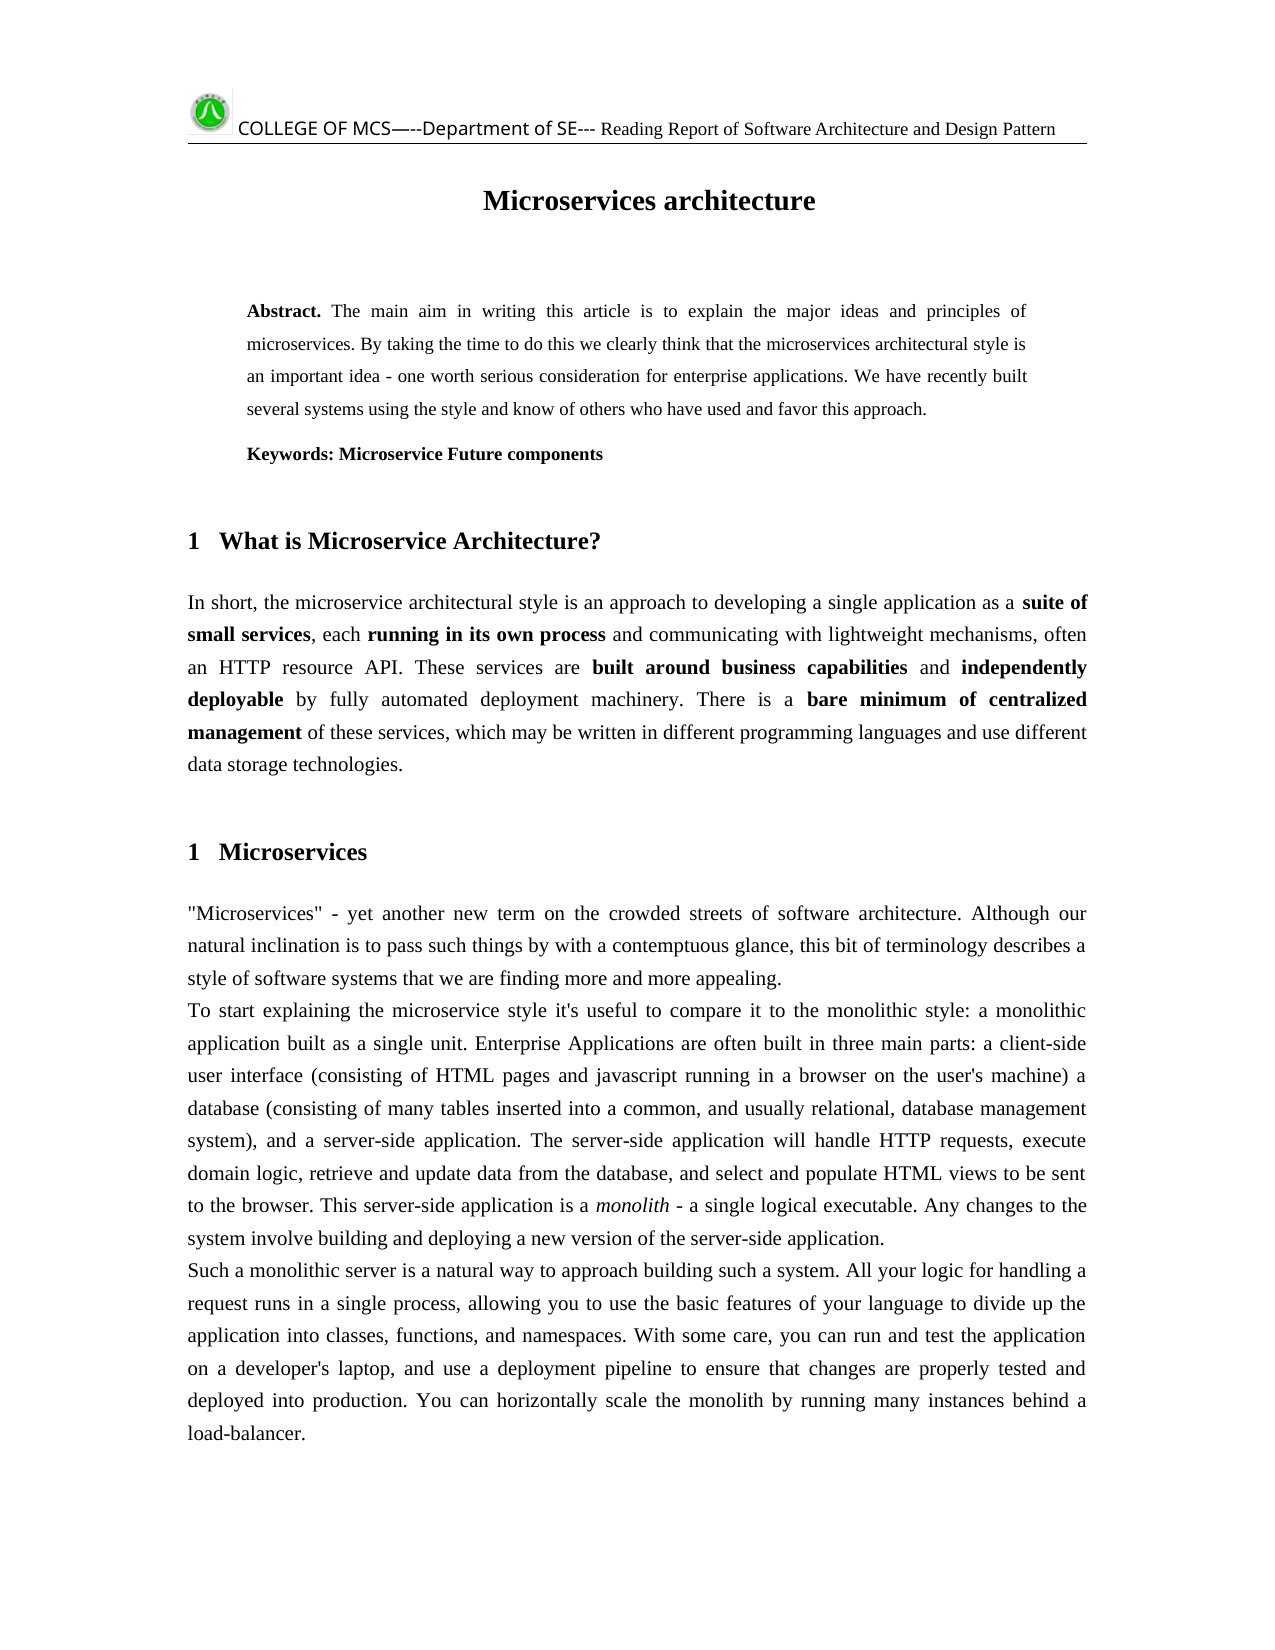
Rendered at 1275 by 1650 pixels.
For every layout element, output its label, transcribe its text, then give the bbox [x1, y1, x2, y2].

text 1 Microservices [187, 835, 1087, 867]
picture [187, 88, 233, 136]
text Microservices architecture [187, 167, 1087, 232]
text Such a monolithic server is a natural way to approach building such a system. All your logic for handling a request runs in a single process, allowing you to use the basic features of your language to divide up the application into classes, functions, and namespaces. With some care, you can run and test the application on a developer's laptop, and use a deployment pipeline to ensure that changes are properly tested and deployed into production. You can horizontally scale the monolith by running many instances behind a load-balancer. [187, 1254, 1087, 1449]
text To start explaining the microservice style it's useful to compare it to the monolithic style: a monolithic application built as a single unit. Enterprise Applications are often built in three main parts: a client-side user interface (consisting of HTML pages and javascript running in a browser on the user's machine) a database (consisting of many tables inserted into a common, and usually relational, database management system), and a server-side application. The server-side application will handle HTTP requests, execute domain logic, retrieve and update data from the database, and select and populate HTML views to be sent to the browser. This server-side application is a monolith - a single logical executable. Any changes to the system involve building and deploying a new version of the server-side application. [187, 994, 1087, 1254]
text In short, the microservice architectural style is an approach to developing a single application as a suite of small services, each running in its own process and communicating with lightweight mechanisms, often an HTTP resource API. These services are built around business capabilities and independently deployable by fully automated deployment machinery. There is a bare minimum of centralized management of these services, which may be written in different programming languages and use different data storage technologies. [187, 586, 1087, 781]
text "Microservices" - yet another new term on the crowded streets of software architecture. Although our natural inclination is to pass such things by with a contemptuous glance, this bit of terminology describes a style of software systems that we are finding more and more appealing. [187, 896, 1087, 994]
text Abstract. The main aim in writing this article is to explain the major ideas and principles of microservices. By taking the time to do this we clearly think that the microservices architectural style is an important idea - one worth serious consideration for enterprise applications. We have recently built several systems using the style and know of others who have used and favor this approach. [247, 295, 1028, 425]
text Keywords: Microservice Future components [247, 437, 1028, 470]
text 1 What is Microservice Architecture? [187, 524, 1087, 556]
